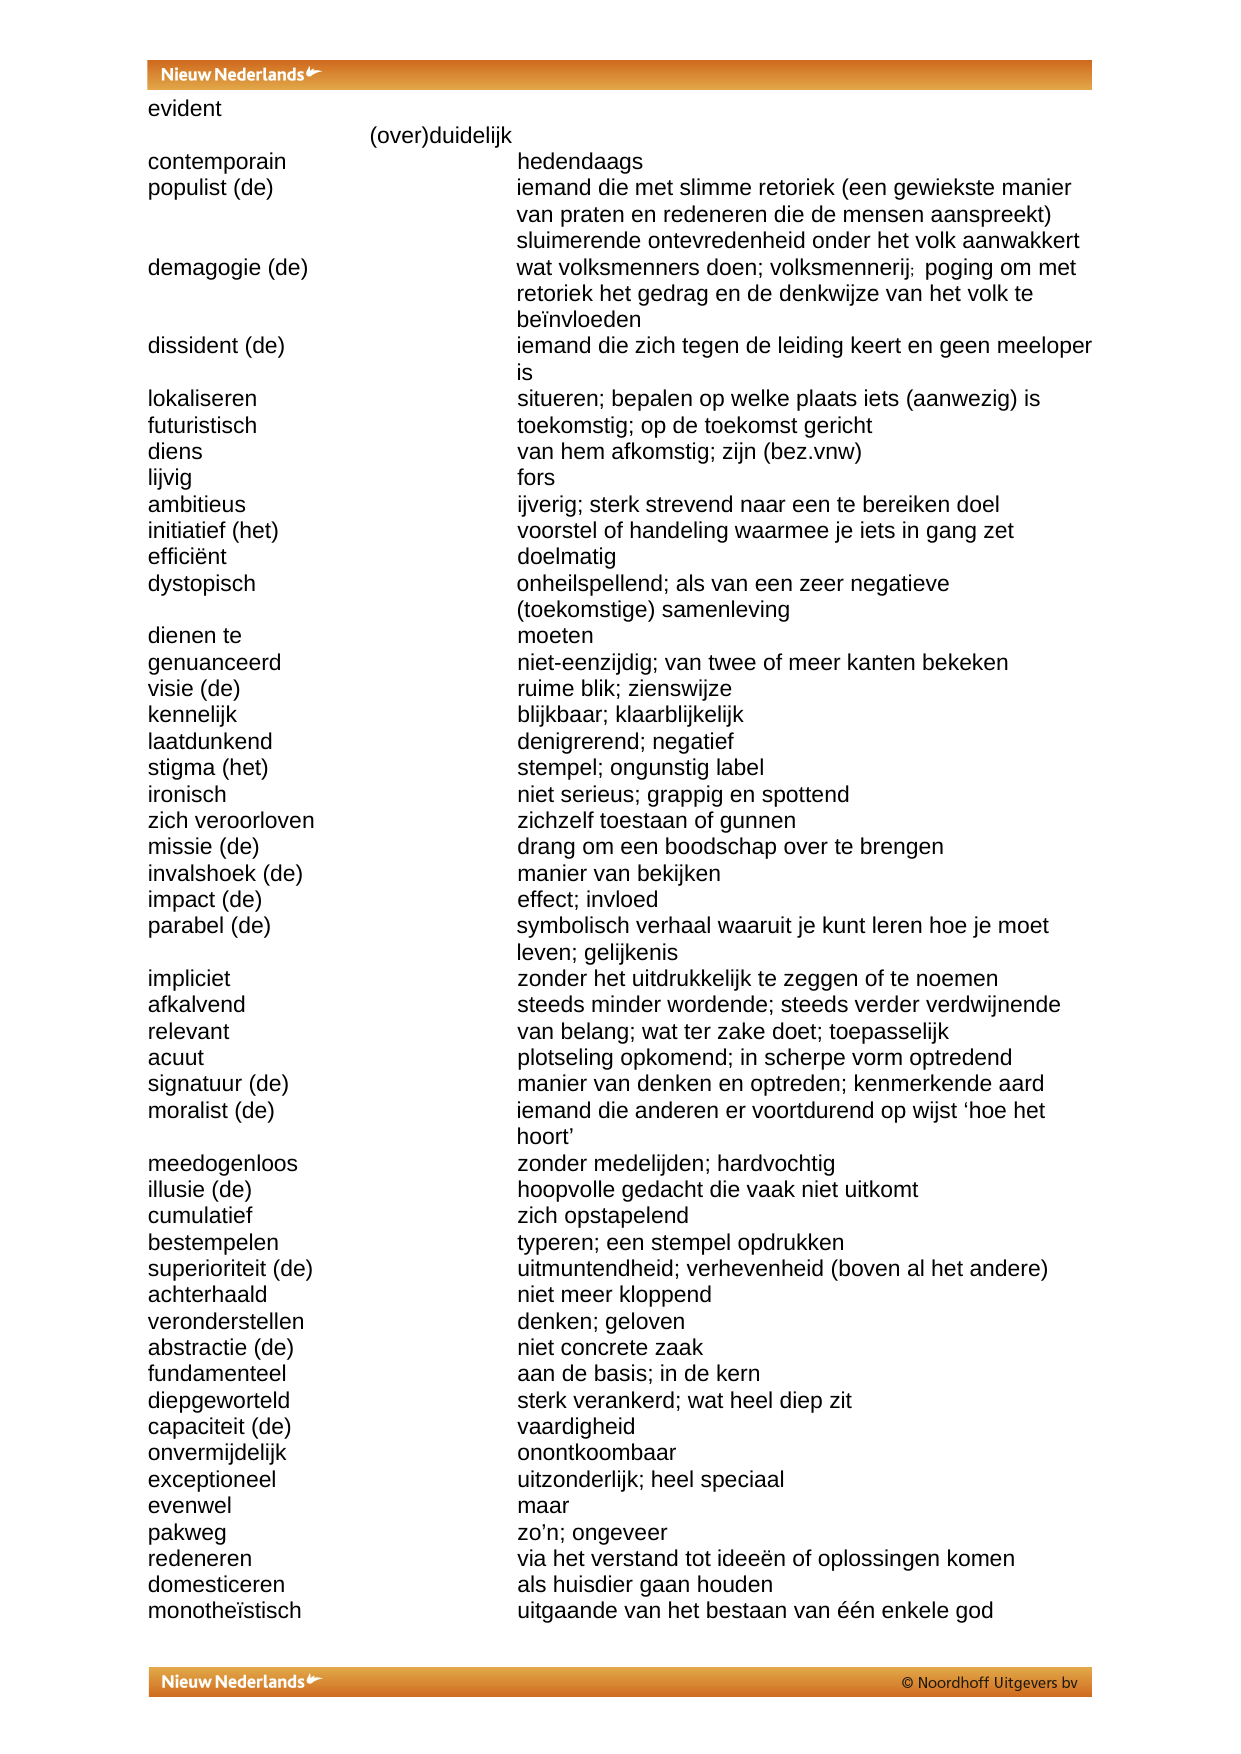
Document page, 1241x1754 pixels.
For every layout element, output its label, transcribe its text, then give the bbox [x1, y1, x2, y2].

text redeneren via het verstand tot ideeën of oplossingen komen [148, 1545, 1092, 1571]
text dystopisch onheilspellend; als van een zeer negatieve (toekomstige) samenleving [148, 570, 1092, 622]
text signatuur (de) manier van denken en optreden; kenmerkende aard [148, 1070, 1092, 1097]
text veronderstellen denken; geloven [148, 1308, 1092, 1334]
text fundamenteel aan de basis; in de kern [148, 1360, 1092, 1387]
text lokaliseren situeren; bepalen op welke plaats iets (aanwezig) is [148, 385, 1092, 412]
text efficiënt doelmatig [148, 543, 1092, 570]
text dienen te moeten [148, 622, 1092, 649]
text capaciteit (de) vaardigheid [148, 1413, 1092, 1439]
text contemporain hedendaags [148, 148, 1092, 174]
text populist (de) iemand die met slimme retoriek (een gewiekste manier van praten en redeneren die de mensen aanspreekt) sluimerende ontevredenheid onder het volk aanwakkert [148, 174, 1092, 253]
text monotheïstisch uitgaande van het bestaan van één enkele god [148, 1597, 1092, 1624]
text missie (de) drang om een boodschap over te brengen [148, 833, 1092, 859]
text domesticeren als huisdier gaan houden [148, 1571, 1092, 1597]
text diepgeworteld sterk verankerd; wat heel diep zit [148, 1387, 1092, 1413]
text genuanceerd niet-eenzijdig; van twee of meer kanten bekeken [148, 649, 1092, 675]
text futuristisch toekomstig; op de toekomst gericht [148, 412, 1092, 438]
text impliciet zonder het uitdrukkelijk te zeggen of te noemen [148, 965, 1092, 991]
text moralist (de) iemand die anderen er voortdurend op wijst ‘hoe het hoort’ [148, 1097, 1092, 1149]
text initiatief (het) voorstel of handeling waarmee je iets in gang zet [148, 517, 1092, 543]
text illusie (de) hoopvolle gedacht die vaak niet uitkomt [148, 1176, 1092, 1202]
text stigma (het) stempel; ongunstig label [148, 754, 1092, 781]
text laatdunkend denigrerend; negatief [148, 728, 1092, 754]
text zich veroorloven zichzelf toestaan of gunnen [148, 807, 1092, 833]
picture [147, 60, 1092, 90]
text visie (de) ruime blik; zienswijze [148, 675, 1092, 701]
text acuut plotseling opkomend; in scherpe vorm optredend [148, 1044, 1092, 1070]
text invalshoek (de) manier van bekijken [148, 859, 1092, 886]
text demagogie (de) wat volksmenners doen; volksmennerij; poging om met retoriek het gedrag en de denkwijze van het volk te beïnvloeden [148, 253, 1092, 332]
text cumulatief zich opstapelend [148, 1202, 1092, 1228]
text exceptioneel uitzonderlijk; heel speciaal [148, 1466, 1092, 1492]
text lijvig fors [148, 464, 1092, 491]
text dissident (de) iemand die zich tegen de leiding keert en geen meeloper is [148, 332, 1092, 385]
text onvermijdelijk onontkoombaar [148, 1439, 1092, 1466]
text bestempelen typeren; een stempel opdrukken [148, 1228, 1092, 1255]
text achterhaald niet meer kloppend [148, 1281, 1092, 1308]
text evenwel maar [148, 1492, 1092, 1518]
text meedogenloos zonder medelijden; hardvochtig [148, 1149, 1092, 1176]
text pakweg zo’n; ongeveer [148, 1518, 1092, 1545]
text parabel (de) symbolisch verhaal waaruit je kunt leren hoe je moet leven; gelijkenis [148, 912, 1092, 965]
text relevant van belang; wat ter zake doet; toepasselijk [148, 1018, 1092, 1044]
text diens van hem afkomstig; zijn (bez.vnw) [148, 438, 1092, 464]
text superioriteit (de) uitmuntendheid; verhevenheid (boven al het andere) [148, 1255, 1092, 1281]
text abstractie (de) niet concrete zaak [148, 1334, 1092, 1360]
text kennelijk blijkbaar; klaarblijkelijk [148, 701, 1092, 728]
picture [148, 1667, 1092, 1697]
text ambitieus ijverig; sterk strevend naar een te bereiken doel [148, 491, 1092, 517]
text evident (over)duidelijk [148, 95, 1092, 148]
text afkalvend steeds minder wordende; steeds verder verdwijnende [148, 991, 1092, 1018]
text impact (de) effect; invloed [148, 886, 1092, 912]
text ironisch niet serieus; grappig en spottend [148, 781, 1092, 807]
